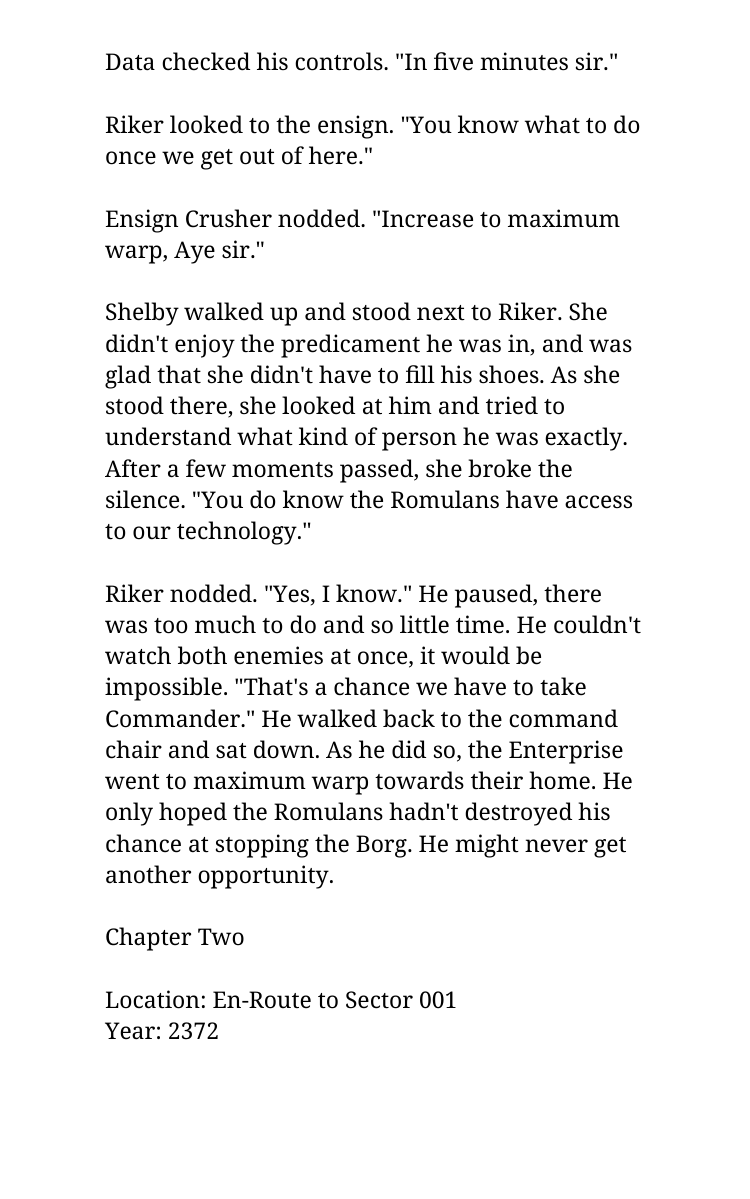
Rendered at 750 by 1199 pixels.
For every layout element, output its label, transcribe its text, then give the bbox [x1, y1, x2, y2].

text Riker looked to the ensign. "You know what to do once we get out of here." [105, 109, 645, 171]
text Year: 2372 [105, 1015, 645, 1046]
subtitle Chapter Two [105, 921, 645, 952]
text Ensign Crusher nodded. "Increase to maximum warp, Aye sir." [105, 202, 645, 265]
text Data checked his controls. "In five minutes sir." [105, 46, 645, 77]
text Shelby walked up and stood next to Riker. She didn't enjoy the predicament he was in, and was glad that she didn't have to fill his shoes. As she stood there, she looked at him and tried to understand what kind of person he was exactly. After a few moments passed, she broke the silence. "You do know the Romulans have access to our technology." [105, 296, 645, 546]
text Location: En-Route to Sector 001 [105, 984, 645, 1015]
text Riker nodded. "Yes, I know." He paused, there was too much to do and so little time. He couldn't watch both enemies at once, it would be impossible. "That's a chance we have to take Commander." He walked back to the command chair and sat down. As he did so, the Enterprise went to maximum warp towards their home. He only hoped the Romulans hadn't destroyed his chance at stopping the Borg. He might never get another opportunity. [105, 577, 645, 890]
